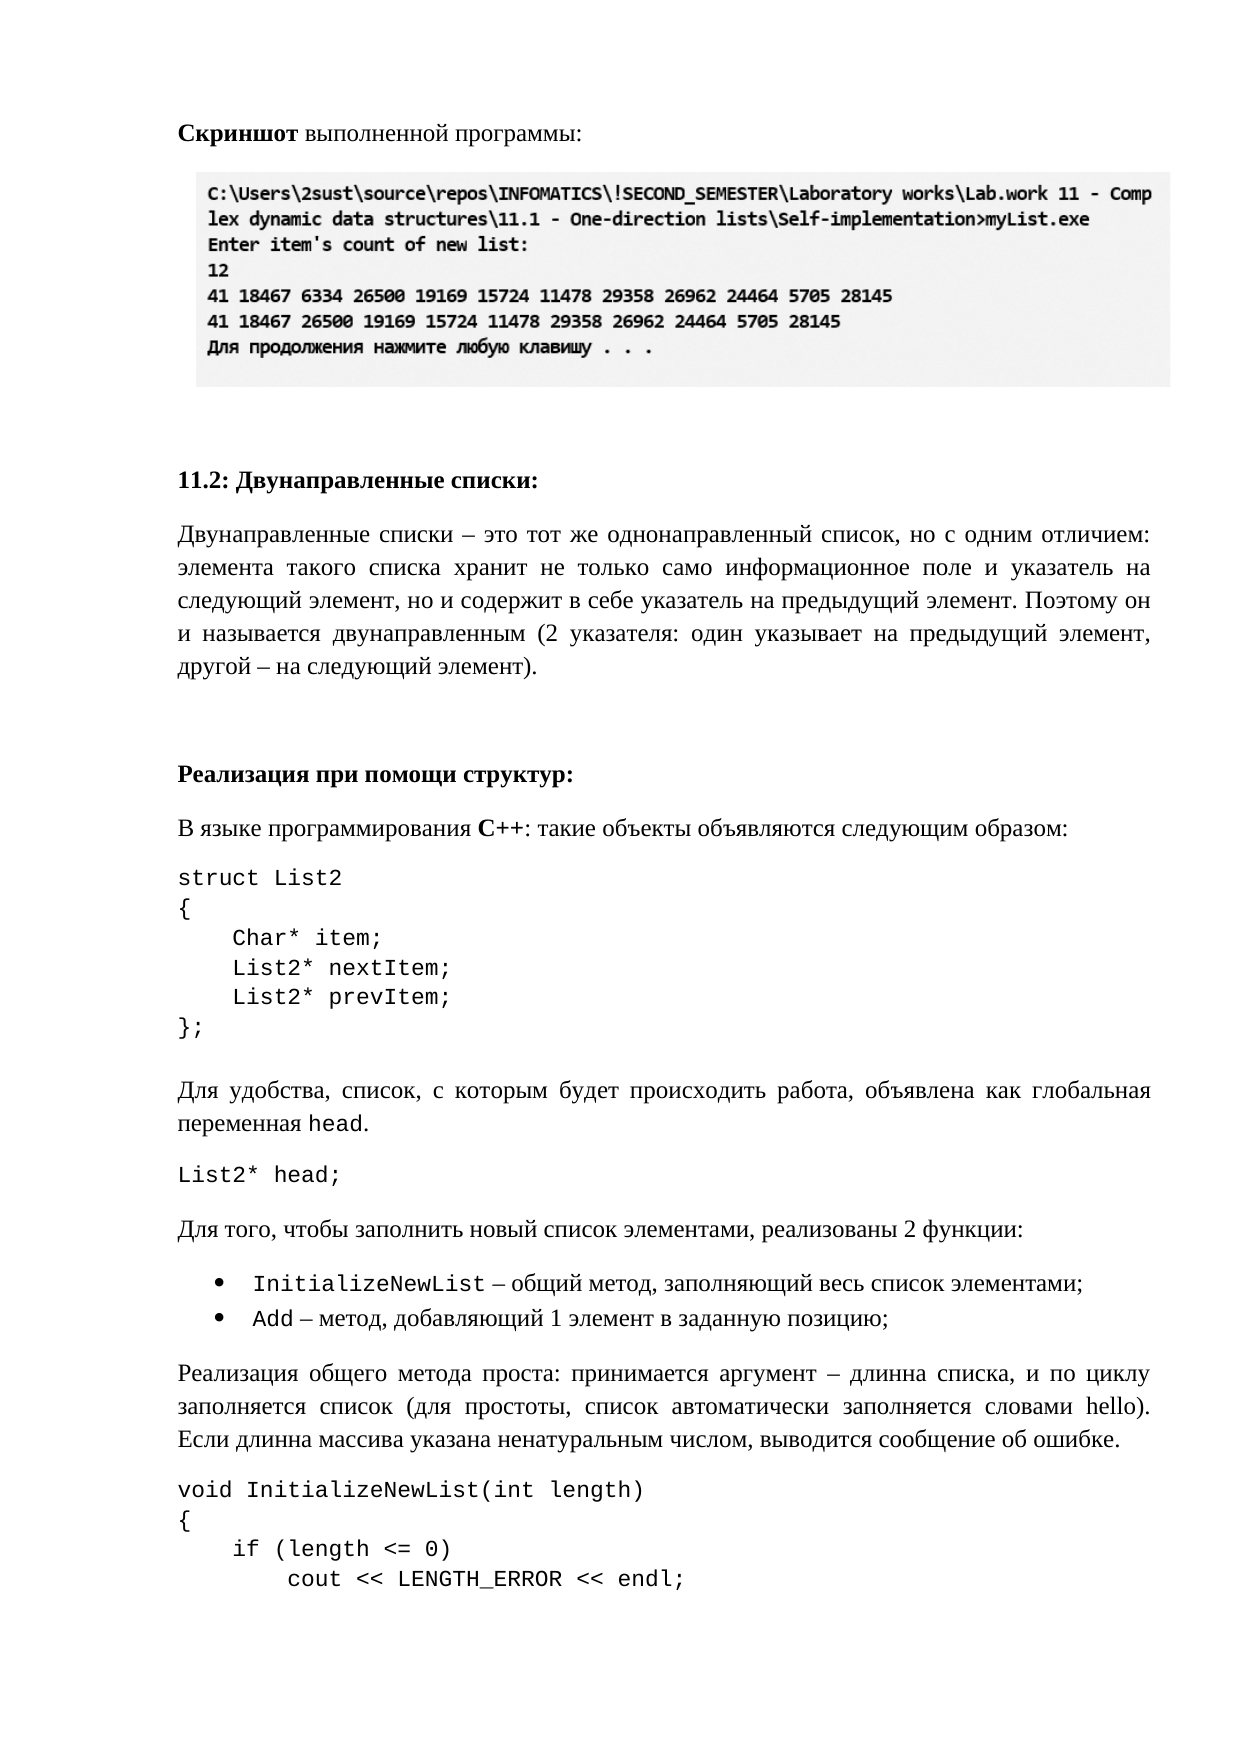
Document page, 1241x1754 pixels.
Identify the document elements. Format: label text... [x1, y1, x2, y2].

text 11.2: Двунаправленные списки: [177, 465, 1152, 494]
text Char* item; [177, 926, 1152, 952]
text cout << LENGTH_ERROR << endl; [177, 1567, 1152, 1593]
text void InitializeNewList(int length) [177, 1478, 1152, 1504]
list InitializeNewList – общий метод, заполняющий весь список элементами; [215, 1268, 1152, 1298]
text Для того, чтобы заполнить новый список элементами, реализованы 2 функции: [177, 1214, 1152, 1243]
text struct List2 [177, 866, 1152, 892]
text { [177, 1508, 1152, 1534]
text List2* nextItem; [177, 956, 1152, 982]
text Двунаправленные списки – это тот же однонаправленный список, но с одним отличием: элемента такого списка хранит не только само информационное поле и указатель на следующий элемент, но и содержит в себе указатель на предыдущий элемент. Поэтому он и называется двунаправленным (2 указателя: один указывает на предыдущий элемент, другой – на следующий элемент). [177, 519, 1152, 680]
text { [177, 896, 1152, 922]
text Реализация при помощи структур: [177, 759, 1152, 787]
text if (length <= 0) [177, 1538, 1152, 1564]
list Add – метод, добавляющий 1 элемент в заданную позицию; [215, 1303, 1152, 1333]
text List2* prevItem; [177, 986, 1152, 1012]
text Реализация общего метода проста: принимается аргумент – длинна списка, и по циклу заполняется список (для простоты, список автоматически заполняется словами hello). Если длинна массива указана ненатуральным числом, выводится сообщение об ошибке. [177, 1358, 1152, 1453]
text List2* head; [177, 1163, 1152, 1189]
text Скриншот выполненной программы: [177, 118, 1152, 147]
text }; [177, 1015, 1152, 1041]
text В языке программирования C++: такие объекты объявляются следующим образом: [177, 813, 1152, 841]
text Для удобства, список, с которым будет происходить работа, объявлена как глобальная переменная head. [177, 1075, 1152, 1138]
